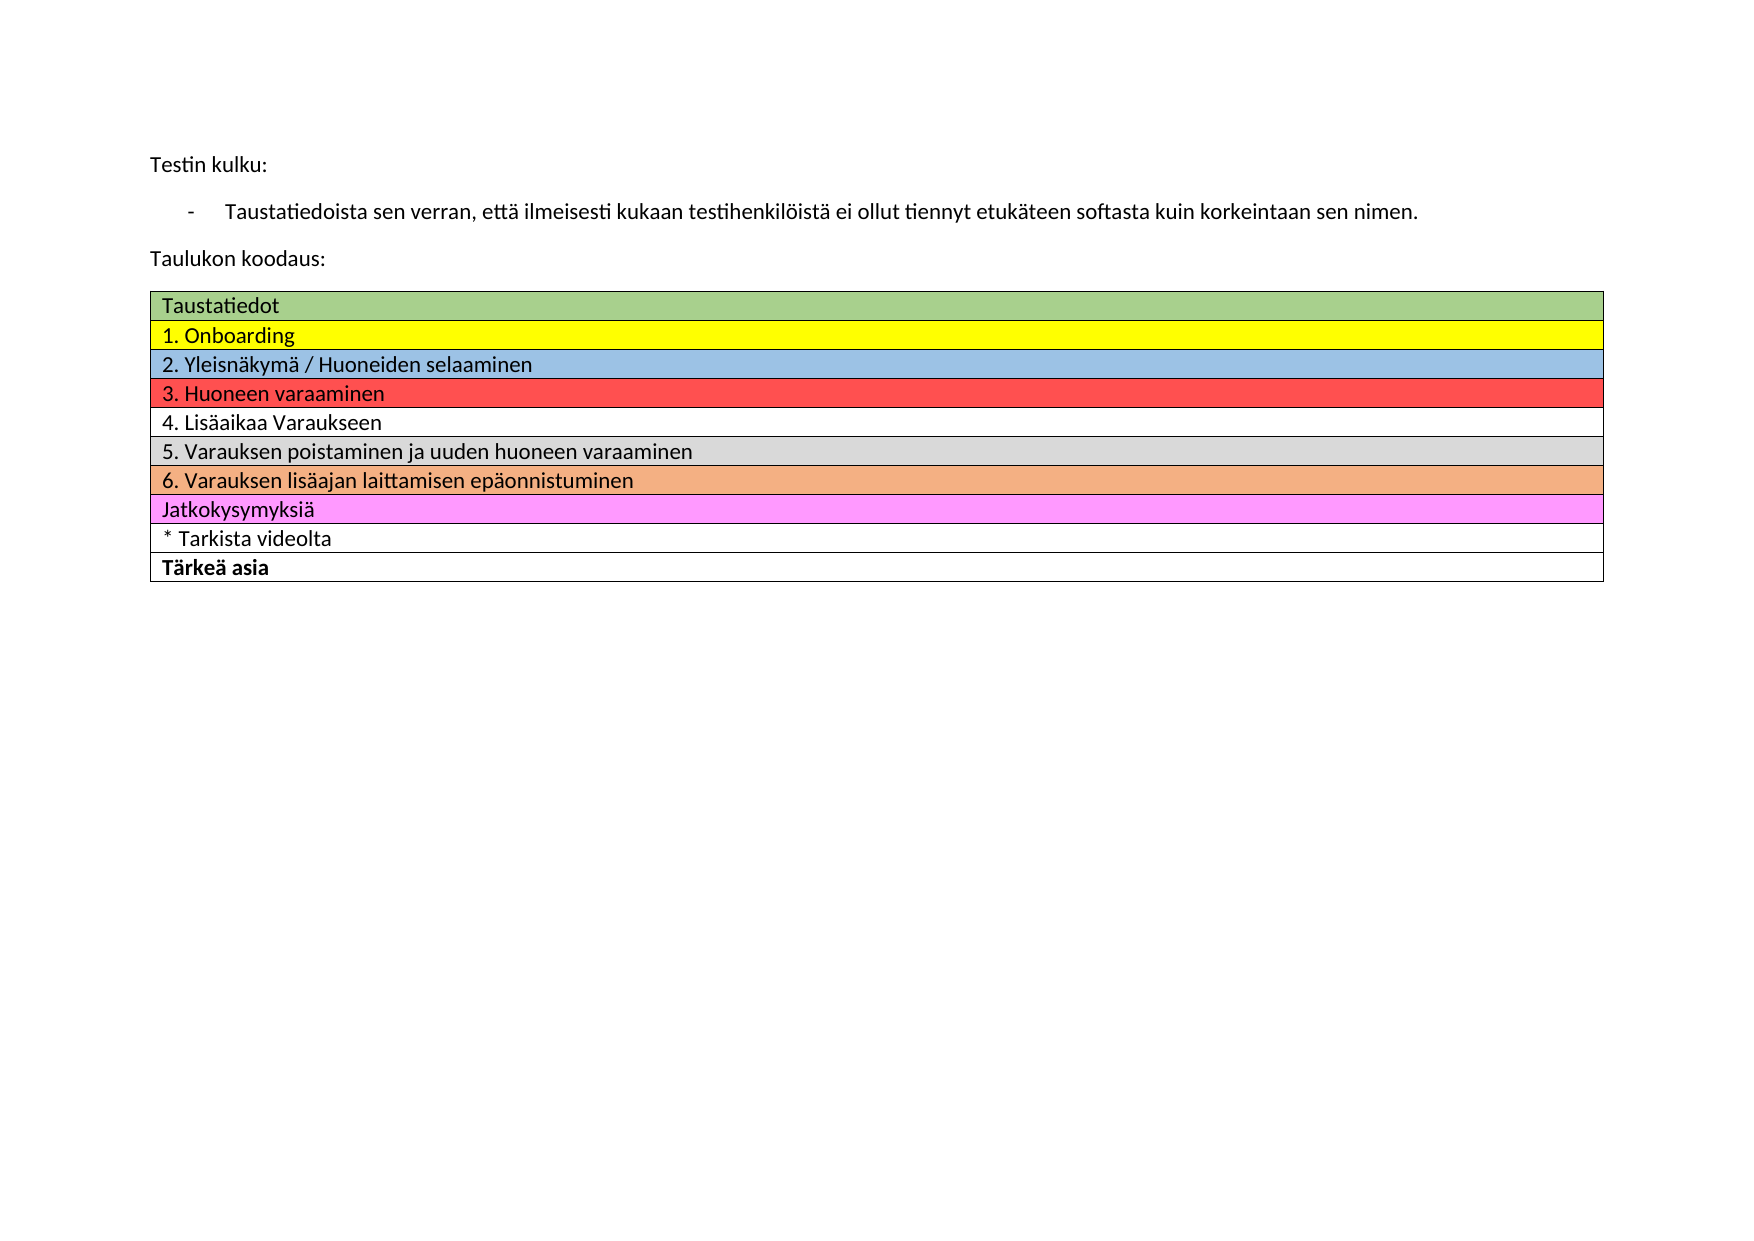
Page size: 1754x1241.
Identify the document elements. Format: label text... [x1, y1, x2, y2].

table_cell * Tarkista videolta [151, 524, 1603, 552]
table_cell 5. Varauksen poistaminen ja uuden huoneen varaaminen [151, 437, 1603, 465]
table_cell Tärkeä asia [151, 553, 1603, 581]
table_header Taustatiedot [151, 292, 1603, 320]
list Taustatiedoista sen verran, että ilmeisesti kukaan testihenkilöistä ei ollut tiennyt etukäteen softasta kuin korkeintaan sen nimen. [187, 197, 1604, 225]
table_cell 6. Varauksen lisäajan laittamisen epäonnistuminen [151, 466, 1603, 494]
table_cell 4. Lisäaikaa Varaukseen [151, 408, 1603, 436]
table_cell Jatkokysymyksiä [151, 495, 1603, 523]
text Taulukon koodaus: [150, 244, 1604, 272]
table_cell 1. Onboarding [151, 321, 1603, 349]
table_cell 2. Yleisnäkymä / Huoneiden selaaminen [151, 350, 1603, 378]
table_cell 3. Huoneen varaaminen [151, 379, 1603, 407]
text Testin kulku: [150, 150, 1604, 178]
